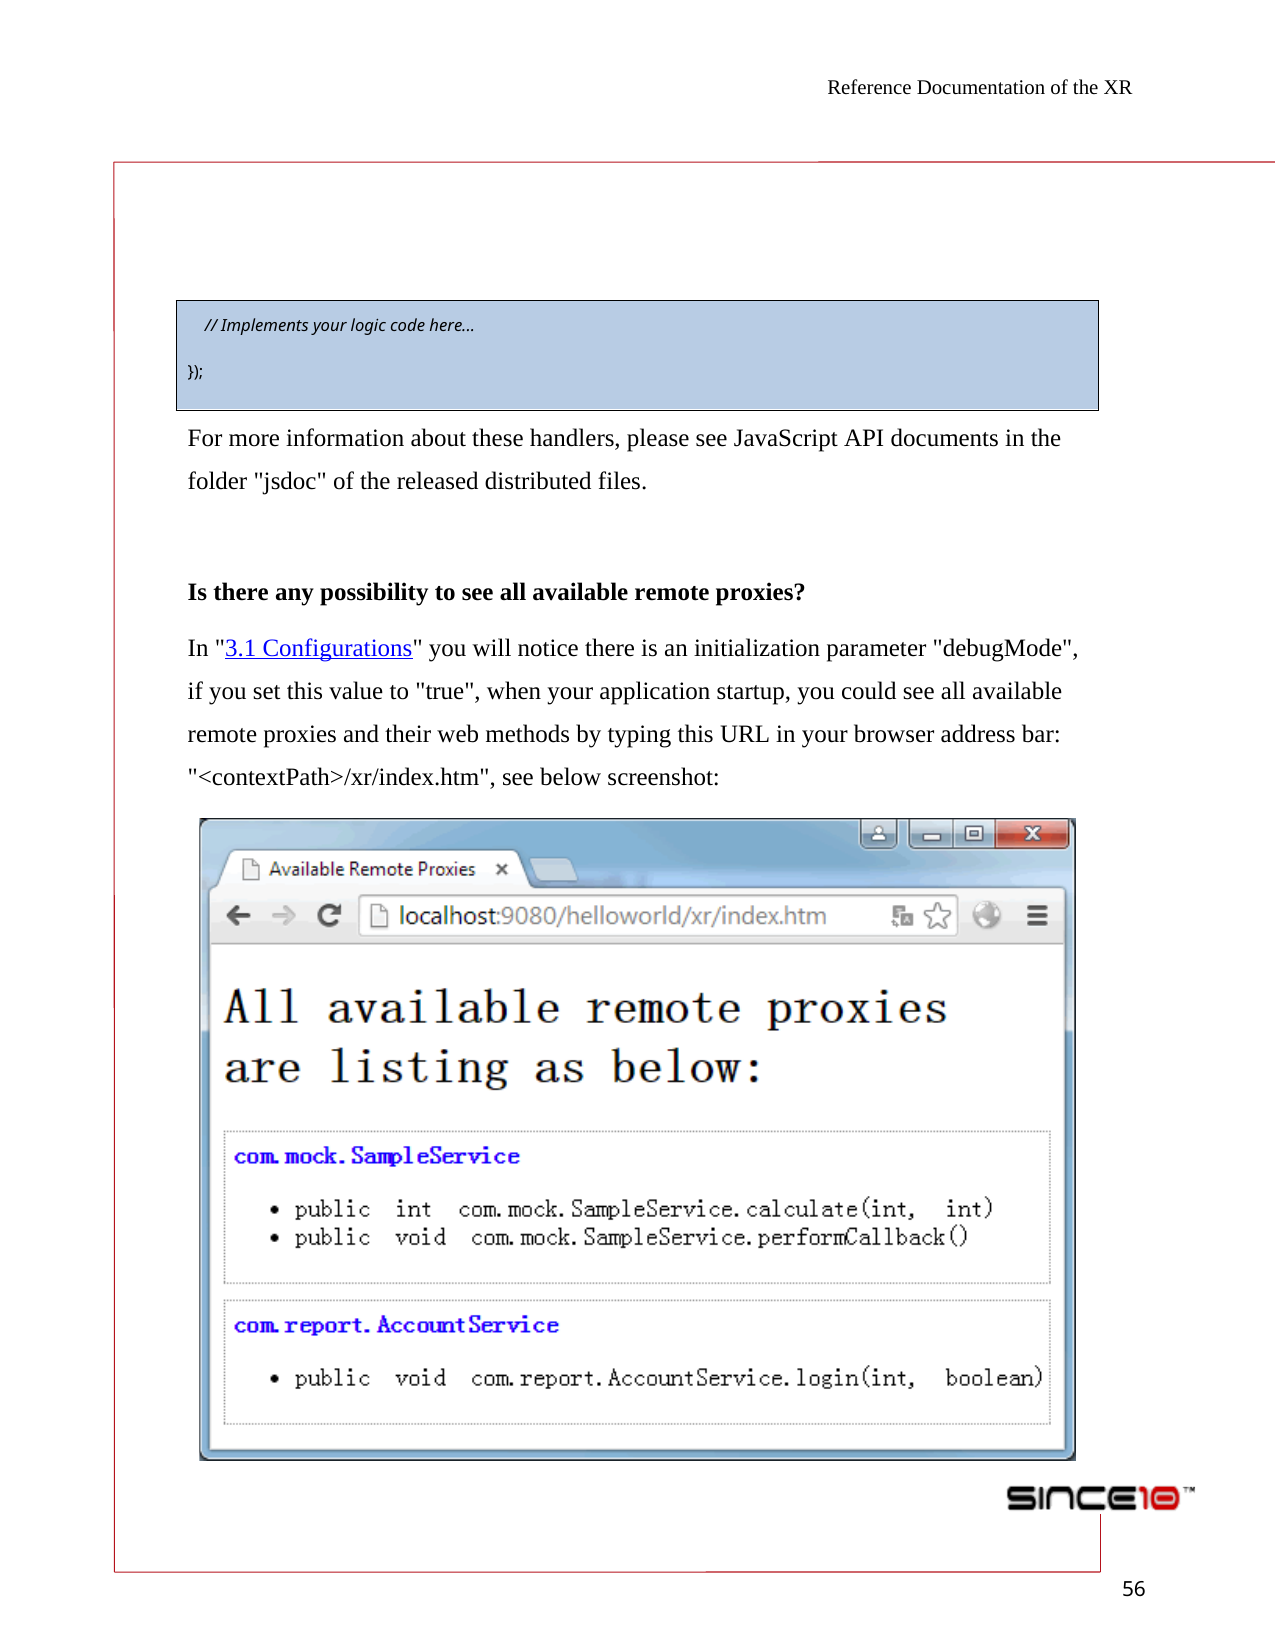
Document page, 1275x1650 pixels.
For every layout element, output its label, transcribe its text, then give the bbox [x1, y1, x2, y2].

text Is there any possibility to see all available remote proxies? [187, 577, 1087, 606]
picture [1003, 1482, 1200, 1515]
picture [199, 818, 1076, 1461]
text For more information about these handlers, please see JavaScript API documents in the folder "jsdoc" of the released distributed files. [187, 423, 1087, 495]
text In "3.1 Configurations" you will notice there is an initialization parameter "debugMode", if you set this value to "true", when your application startup, you could see all available remote proxies and their web methods by typing this URL in your browser address bar: "<contextPath>/xr/index.htm", see below screenshot: [187, 633, 1087, 791]
